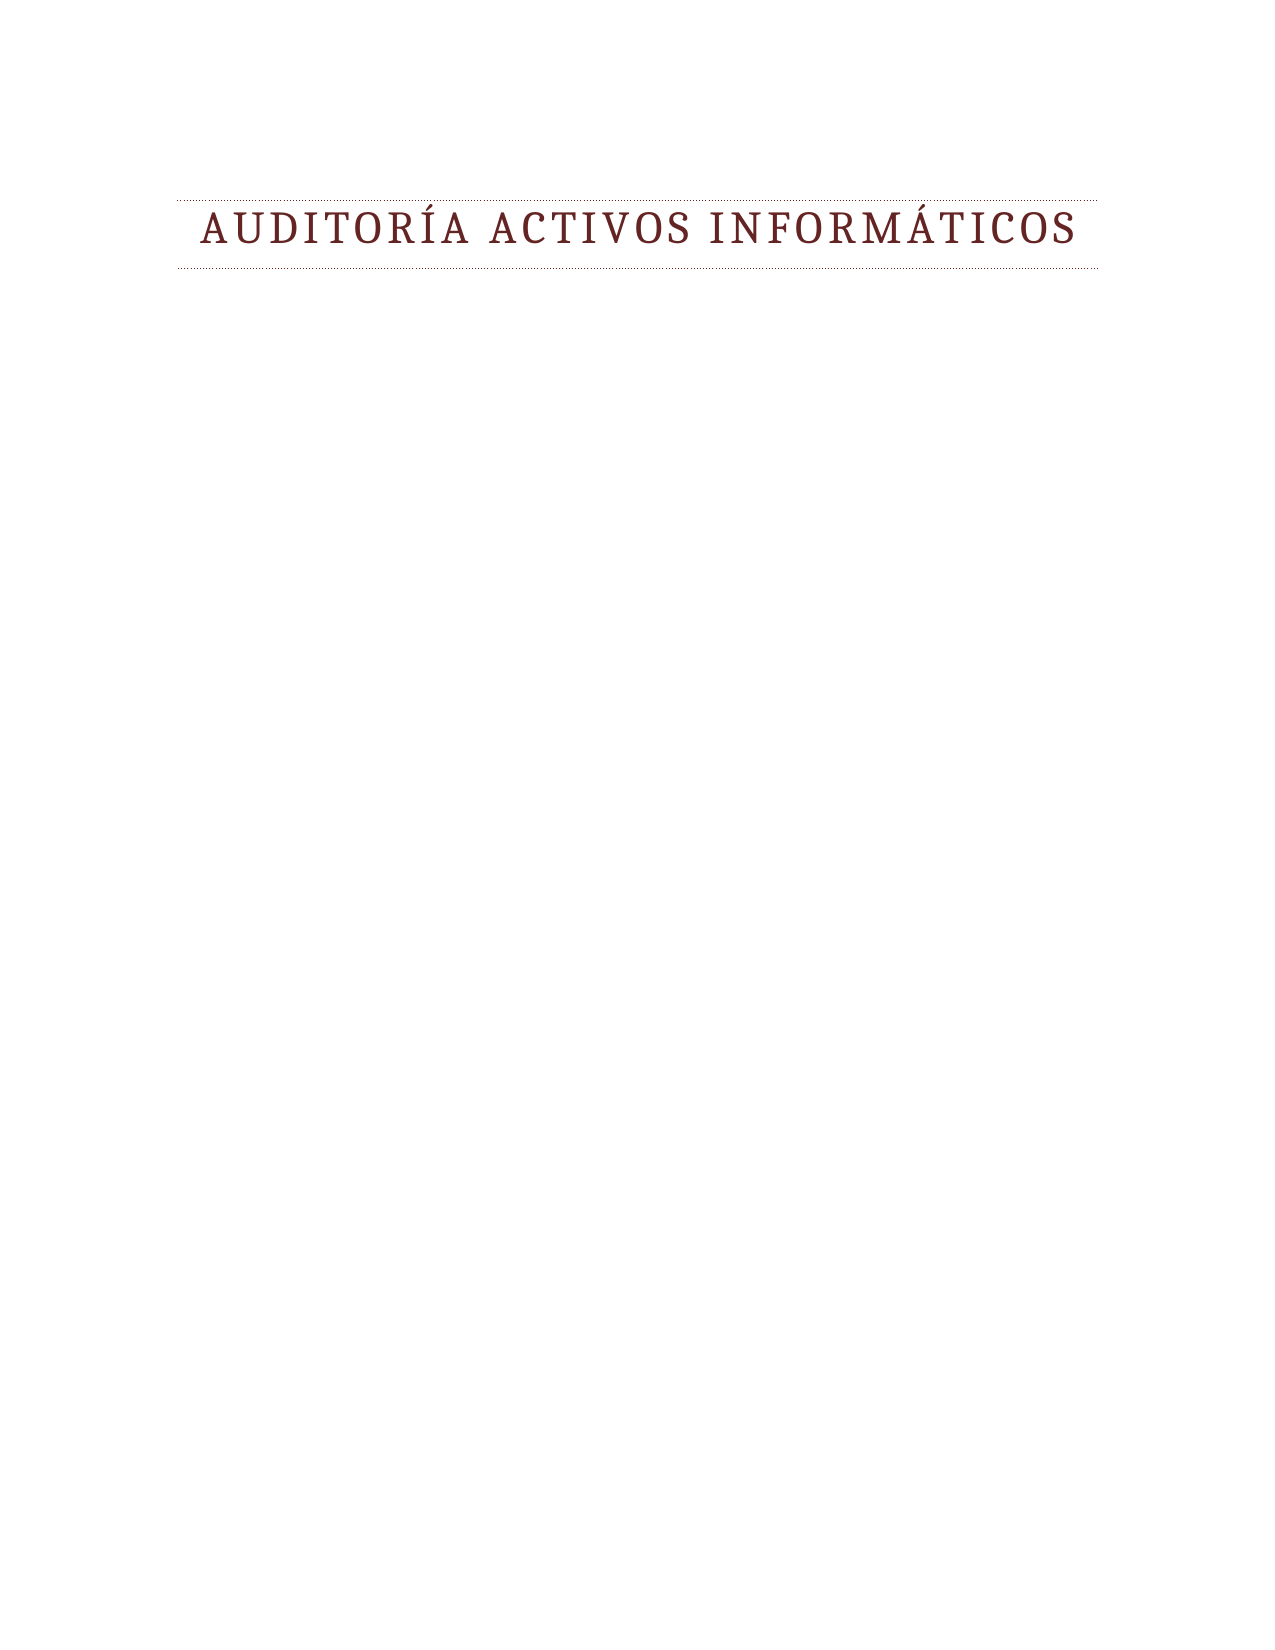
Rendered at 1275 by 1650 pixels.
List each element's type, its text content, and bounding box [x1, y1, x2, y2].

title Auditoría activos informáticos [177, 200, 1098, 268]
